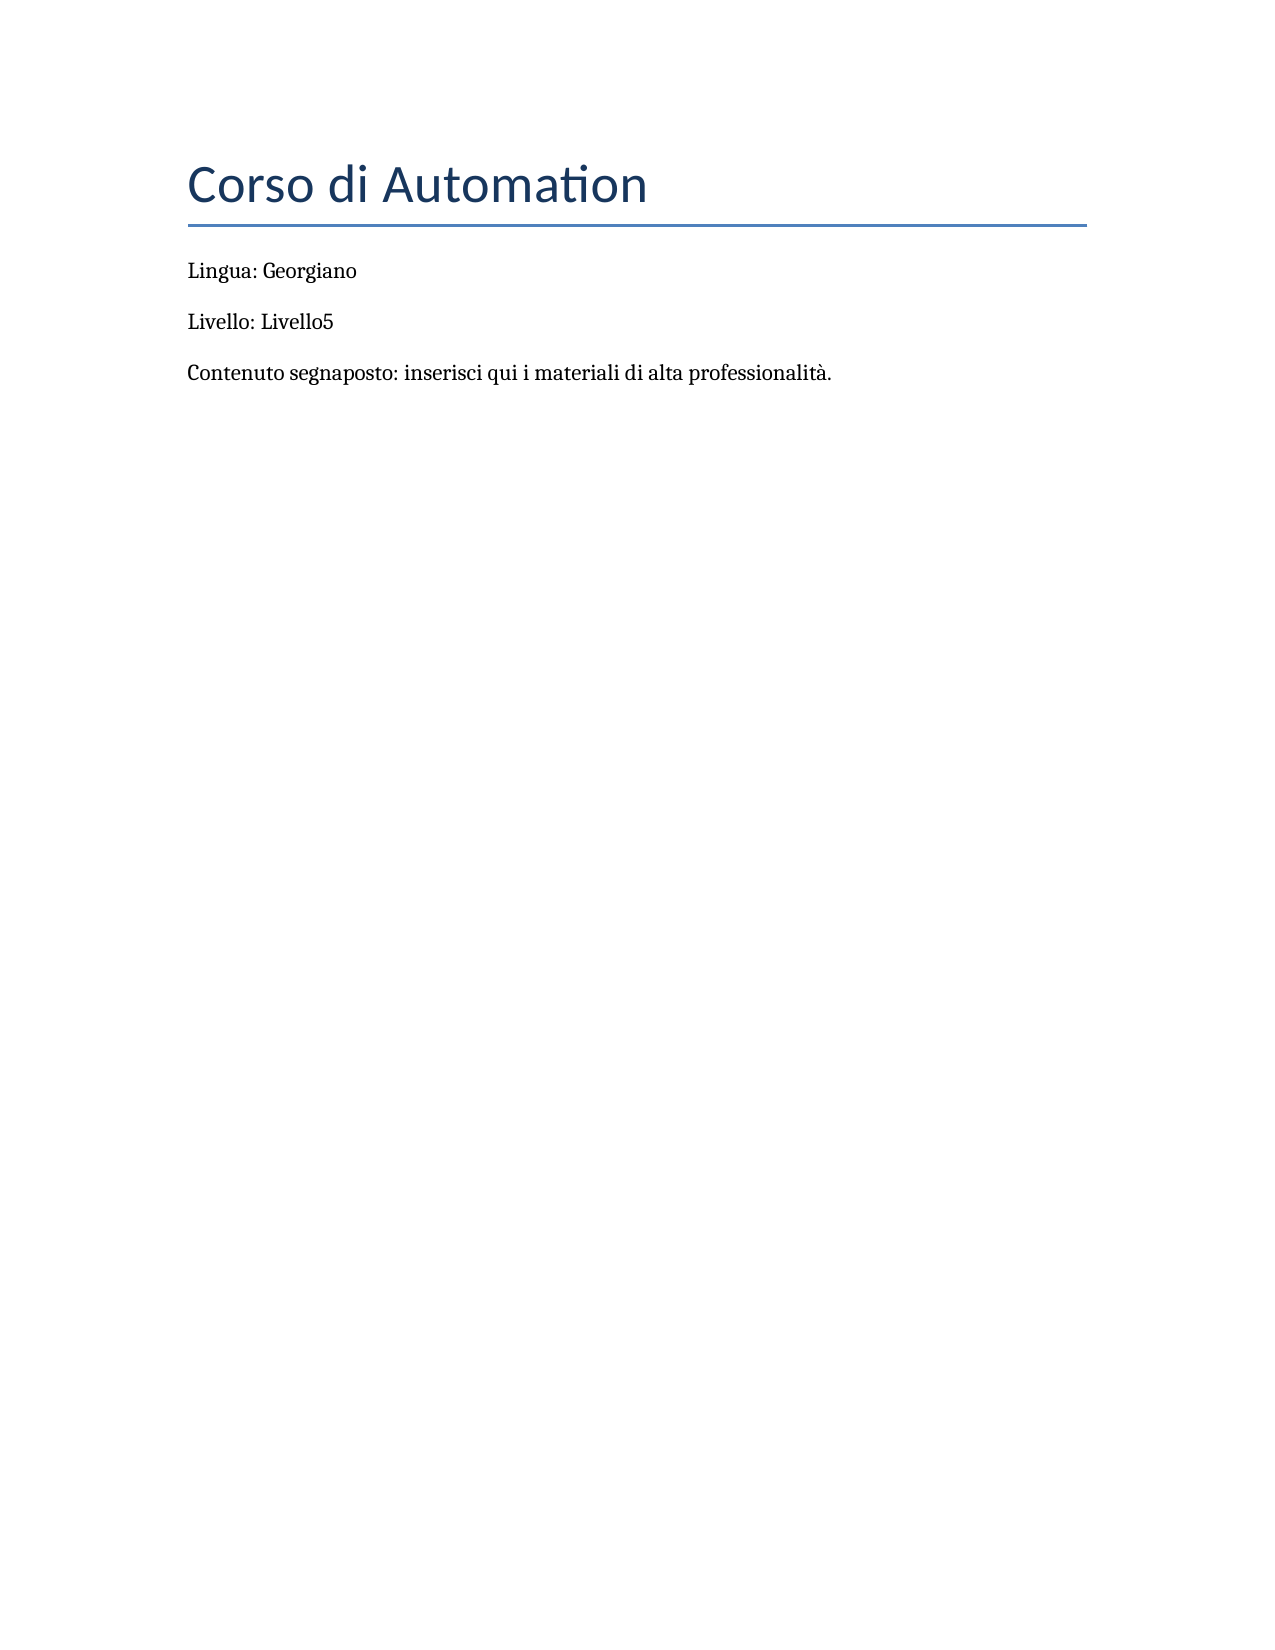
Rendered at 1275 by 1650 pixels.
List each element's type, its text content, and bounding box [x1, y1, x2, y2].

text Livello: Livello5 [187, 309, 1087, 335]
text Contenuto segnaposto: inserisci qui i materiali di alta professionalità. [187, 360, 1087, 386]
text Lingua: Georgiano [187, 258, 1087, 284]
title Corso di Automation [187, 150, 1087, 227]
